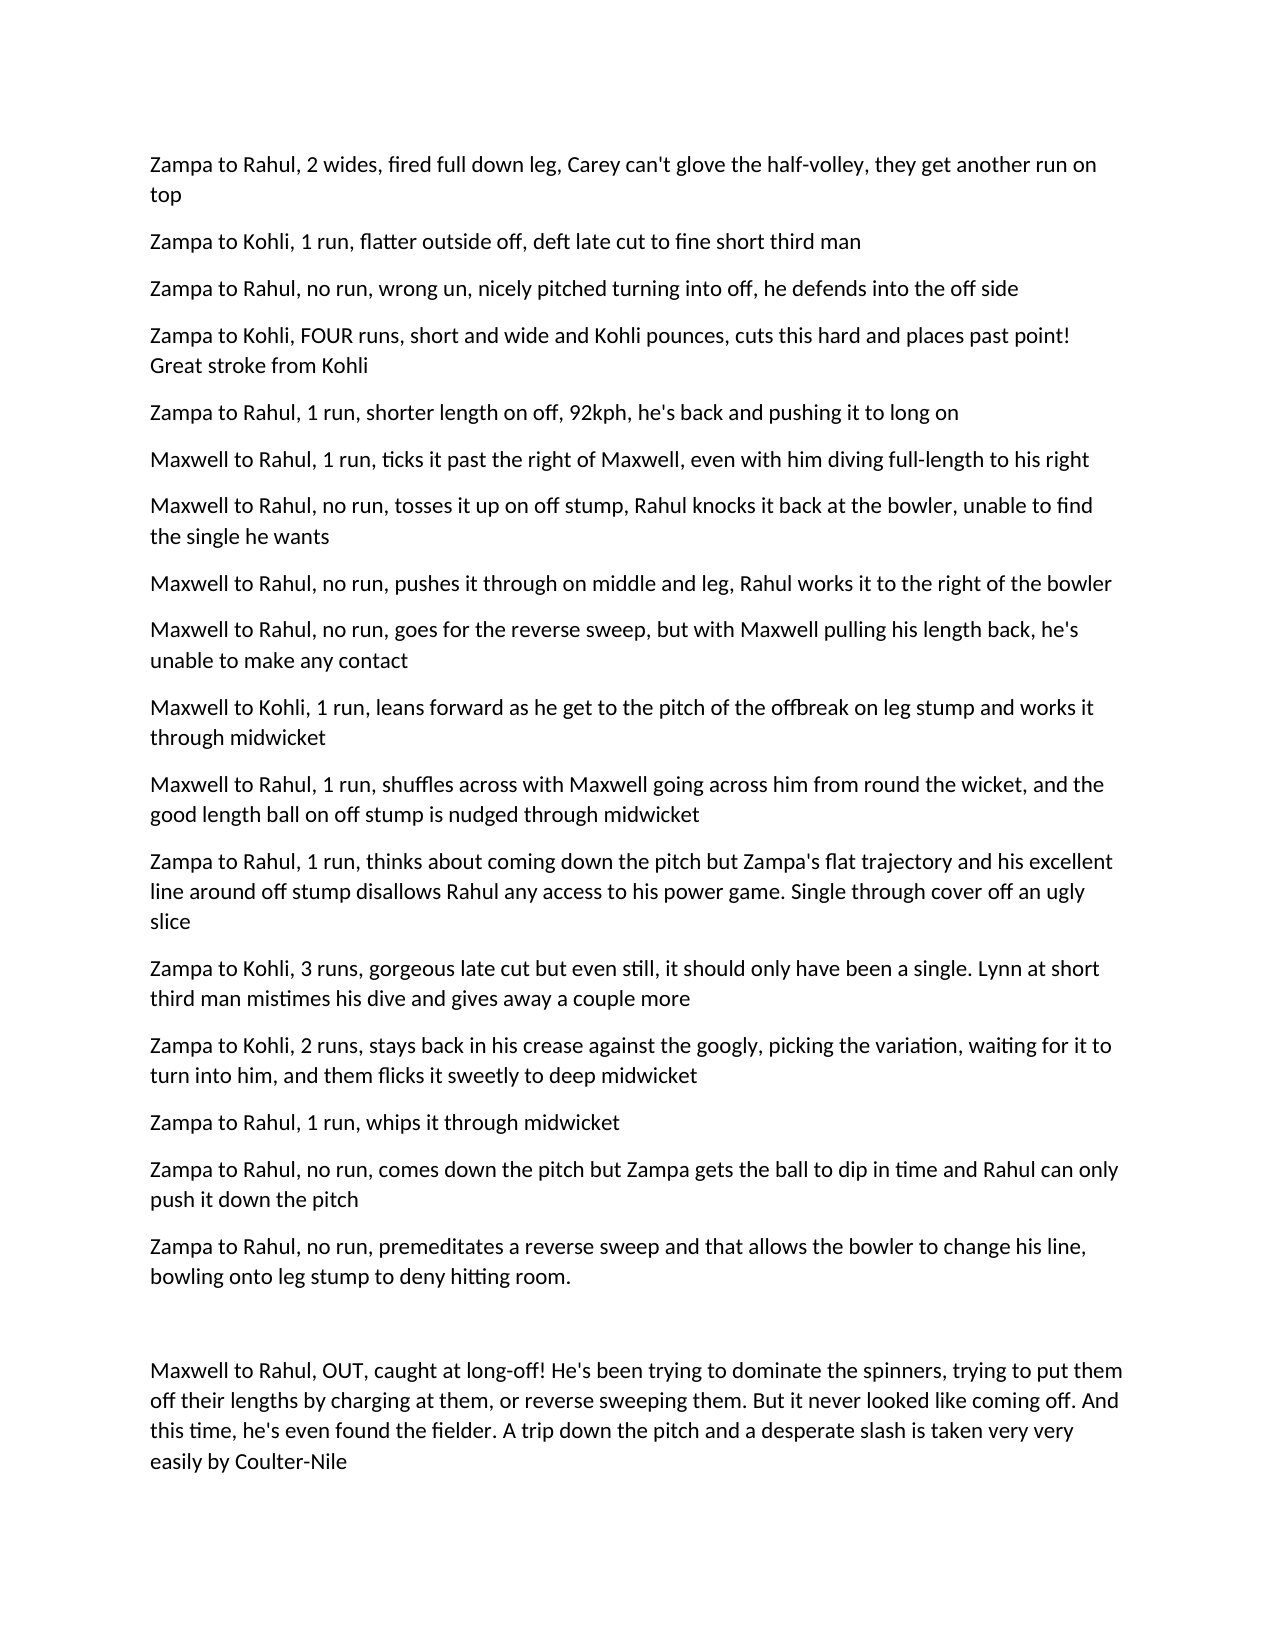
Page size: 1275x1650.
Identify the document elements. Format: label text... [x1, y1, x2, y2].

text Zampa to Kohli, 2 runs, stays back in his crease against the googly, picking the variation, waiting for it to turn into him, and them flicks it sweetly to deep midwicket [150, 1031, 1125, 1089]
text Zampa to Rahul, 1 run, thinks about coming down the pitch but Zampa's flat trajectory and his excellent line around off stump disallows Rahul any access to his power game. Single through cover off an ugly slice [150, 847, 1125, 935]
text Maxwell to Rahul, 1 run, ticks it past the right of Maxwell, even with him diving full-length to his right [150, 445, 1125, 473]
text Zampa to Kohli, FOUR runs, short and wide and Kohli pounces, cuts this hard and places past point! Great stroke from Kohli [150, 321, 1125, 379]
text Maxwell to Rahul, no run, tosses it up on off stump, Rahul knocks it back at the bowler, unable to find the single he wants [150, 492, 1125, 550]
text Zampa to Rahul, no run, wrong un, nicely pitched turning into off, he defends into the off side [150, 274, 1125, 302]
text Zampa to Rahul, 1 run, shorter length on off, 92kph, he's back and pushing it to long on [150, 398, 1125, 426]
text Maxwell to Rahul, no run, goes for the reverse sweep, but with Maxwell pulling his length back, he's unable to make any contact [150, 616, 1125, 674]
text Zampa to Rahul, no run, premeditates a reverse sweep and that allows the bowler to change his line, bowling onto leg stump to deny hitting room. [150, 1232, 1125, 1291]
text Maxwell to Kohli, 1 run, leans forward as he get to the pitch of the offbreak on leg stump and works it through midwicket [150, 693, 1125, 751]
text Maxwell to Rahul, OUT, caught at long-off! He's been trying to dominate the spinners, trying to put them off their lengths by charging at them, or reverse sweeping them. But it never looked like coming off. And this time, he's even found the fielder. A trip down the pitch and a desperate slash is taken very very easily by Coulter-Nile [150, 1356, 1125, 1475]
text Maxwell to Rahul, no run, pushes it through on middle and leg, Rahul works it to the right of the bowler [150, 569, 1125, 597]
text Zampa to Kohli, 3 runs, gorgeous late cut but even still, it should only have been a single. Lynn at short third man mistimes his dive and gives away a couple more [150, 954, 1125, 1012]
text Zampa to Kohli, 1 run, flatter outside off, deft late cut to fine short third man [150, 227, 1125, 255]
text Maxwell to Rahul, 1 run, shuffles across with Maxwell going across him from round the wicket, and the good length ball on off stump is nudged through midwicket [150, 770, 1125, 828]
text Zampa to Rahul, 1 run, whips it through midwicket [150, 1108, 1125, 1136]
text Zampa to Rahul, 2 wides, fired full down leg, Carey can't glove the half-volley, they get another run on top [150, 150, 1125, 208]
text Zampa to Rahul, no run, comes down the pitch but Zampa gets the ball to dip in time and Rahul can only push it down the pitch [150, 1155, 1125, 1213]
